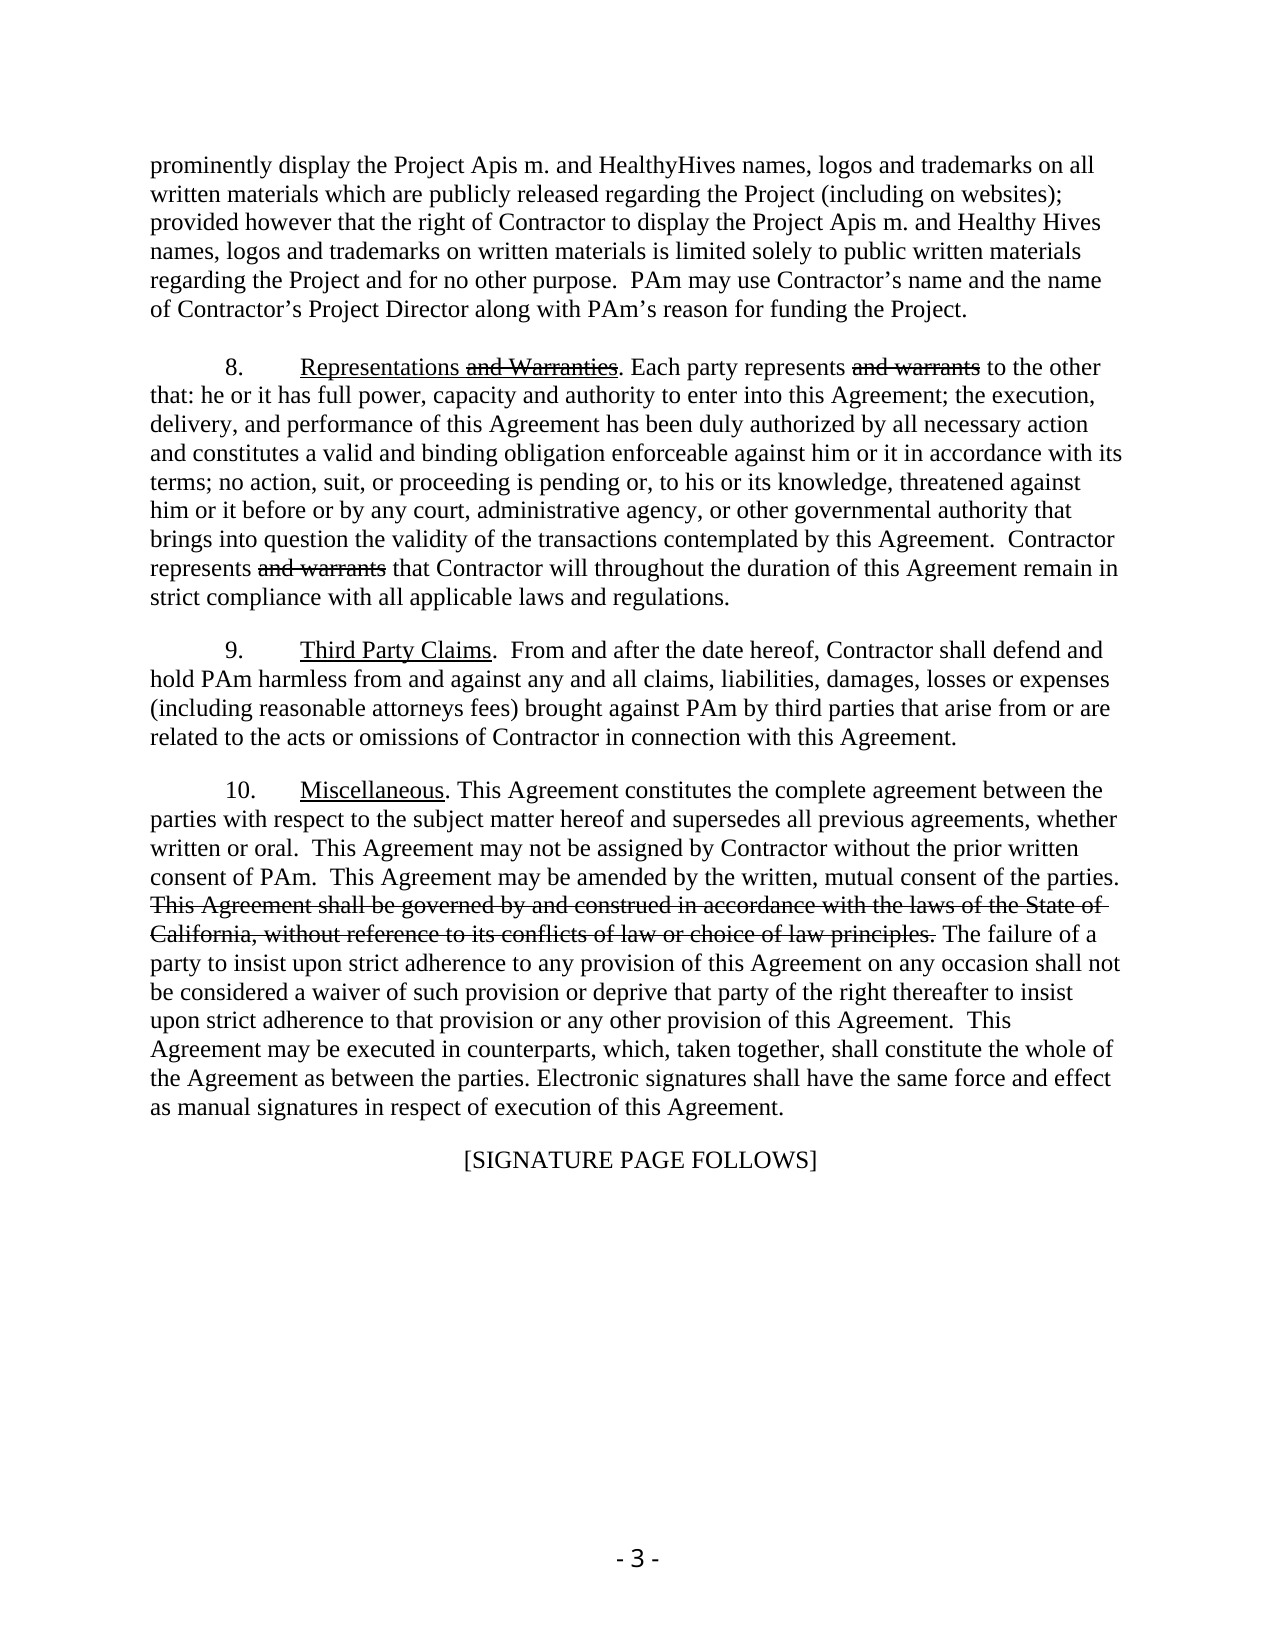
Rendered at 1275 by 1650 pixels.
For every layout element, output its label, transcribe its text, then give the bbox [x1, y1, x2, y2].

text [SIGNATURE PAGE FOLLOWS] [150, 1145, 1125, 1174]
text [150, 150, 1125, 322]
text 9. Third Party Claims. From and after the date hereof, Contractor shall defend and hold PAm harmless from and against any and all claims, liabilities, damages, losses or expenses (including reasonable attorneys fees) brought against PAm by third parties that arise from or are related to the acts or omissions of Contractor in connection with this Agreement. [150, 635, 1125, 750]
text 8. Representations and Warranties. Each party represents and warrants to the other that: he or it has full power, capacity and authority to enter into this Agreement; the execution, delivery, and performance of this Agreement has been duly authorized by all necessary action and constitutes a valid and binding obligation enforceable against him or it in accordance with its terms; no action, suit, or proceeding is pending or, to his or its knowledge, threatened against him or it before or by any court, administrative agency, or other governmental authority that brings into question the validity of the transactions contemplated by this Agreement. Contractor represents and warrants that Contractor will throughout the duration of this Agreement remain in strict compliance with all applicable laws and regulations. [150, 352, 1125, 610]
text 10. Miscellaneous. This Agreement constitutes the complete agreement between the parties with respect to the subject matter hereof and supersedes all previous agreements, whether written or oral. This Agreement may not be assigned by Contractor without the prior written consent of PAm. This Agreement may be amended by the written, mutual consent of the parties. This Agreement shall be governed by and construed in accordance with the laws of the State of California, without reference to its conflicts of law or choice of law principles. The failure of a party to insist upon strict adherence to any provision of this Agreement on any occasion shall not be considered a waiver of such provision or deprive that party of the right thereafter to insist upon strict adherence to that provision or any other provision of this Agreement. This Agreement may be executed in counterparts, which, taken together, shall constitute the whole of the Agreement as between the parties. Electronic signatures shall have the same force and effect as manual signatures in respect of execution of this Agreement. [150, 775, 1125, 1120]
